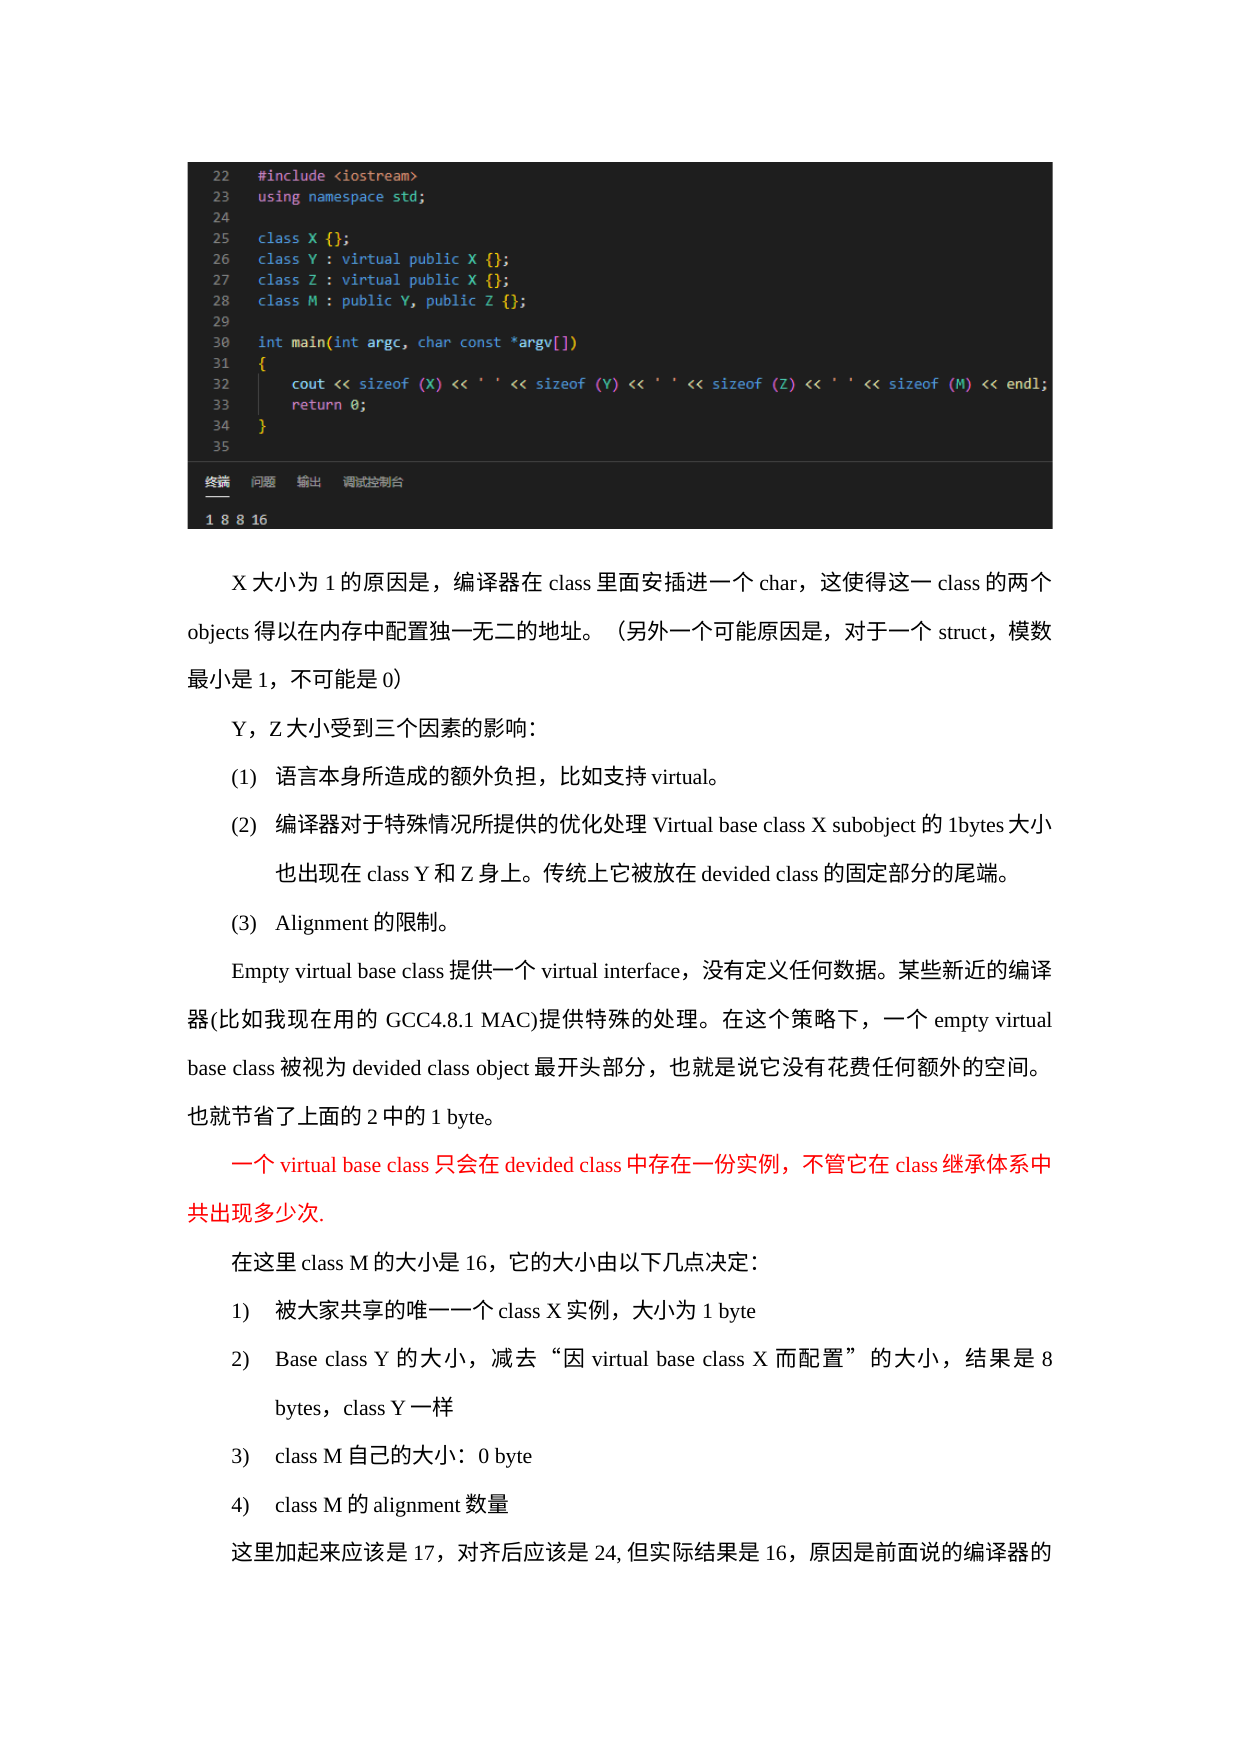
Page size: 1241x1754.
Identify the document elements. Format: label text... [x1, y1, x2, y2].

text 一个virtual base class只会在devided class中存在一份实例，不管它在class继承体系中共出现多少次. [187, 1147, 1053, 1228]
text 在这里class M的大小是16，它的大小由以下几点决定： [187, 1244, 1053, 1277]
list class M的alignment数量 [231, 1486, 1053, 1519]
text Empty virtual base class提供一个virtual interface，没有定义任何数据。某些新近的编译器(比如我现在用的 GCC4.8.1 MAC)提供特殊的处理。在这个策略下，一个empty virtual base class被视为devided class object最开头部分，也就是说它没有花费任何额外的空间。也就节省了上面的2中的1 byte。 [187, 952, 1053, 1131]
list 语言本身所造成的额外负担，比如支持virtual。 [231, 759, 1053, 791]
list Alignment的限制。 [231, 904, 1053, 937]
text X大小为1的原因是，编译器在class里面安插进一个char，这使得这一class的两个objects得以在内存中配置独一无二的地址。（另外一个可能原因是，对于一个struct，模数最小是1，不可能是0） [187, 564, 1053, 694]
text Y，Z大小受到三个因素的影响： [187, 710, 1053, 743]
picture [187, 162, 1053, 529]
list Base class Y的大小，减去“因virtual base class X而配置”的大小，结果是8 bytes，class Y一样 [231, 1341, 1053, 1422]
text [187, 1534, 1053, 1567]
list class M自己的大小：0 byte [231, 1438, 1053, 1470]
list 被大家共享的唯一一个class X实例，大小为1 byte [231, 1292, 1053, 1325]
list 编译器对于特殊情况所提供的优化处理Virtual base class X subobject的1bytes大小也出现在class Y和Z身上。传统上它被放在devided class的固定部分的尾端。 [231, 807, 1053, 888]
